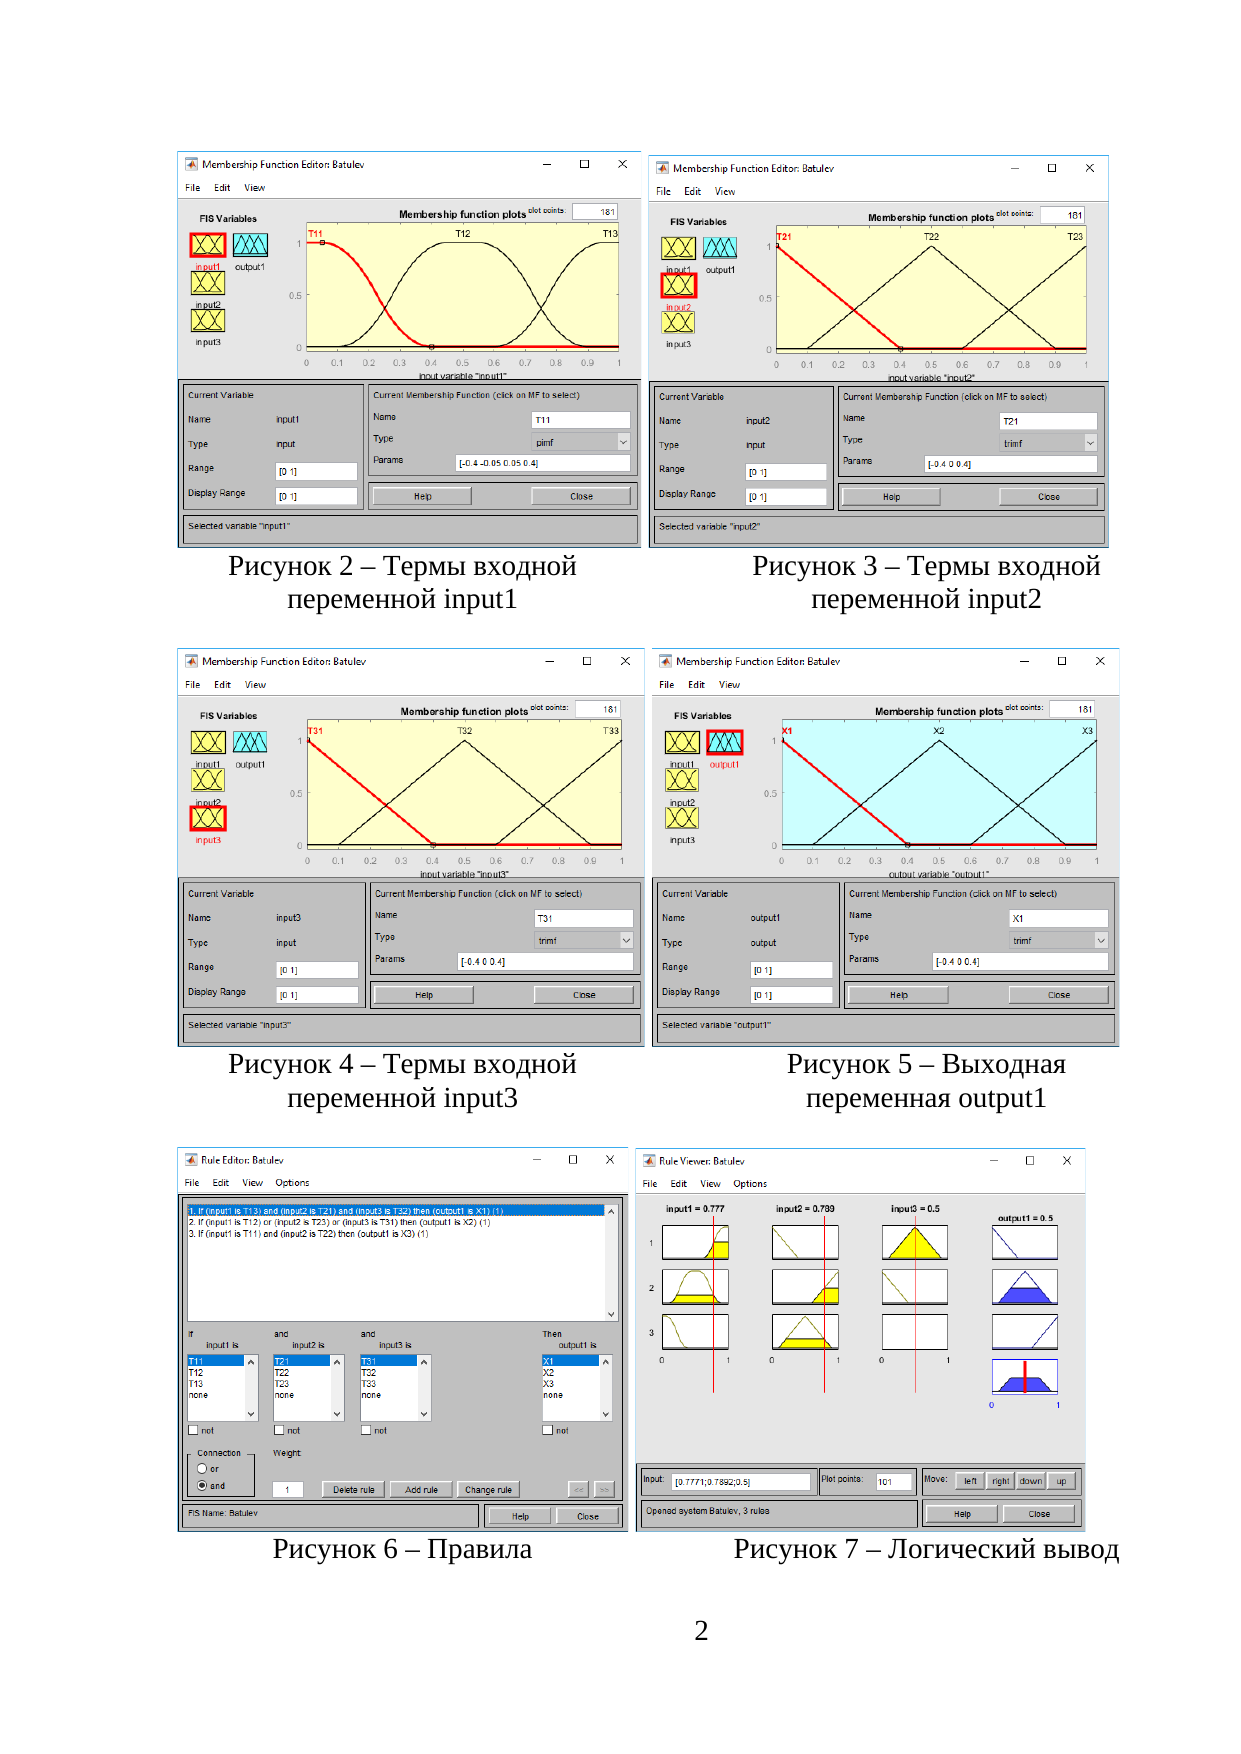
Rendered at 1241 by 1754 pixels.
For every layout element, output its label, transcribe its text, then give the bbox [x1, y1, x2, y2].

text Рисунок 2 – Термы входной переменной input1 [177, 548, 627, 615]
picture [177, 1147, 629, 1532]
text Рисунок 4 – Термы входной переменной input3 [177, 1047, 627, 1114]
picture [177, 151, 642, 548]
text Рисунок 5 – Выходная [701, 1047, 1152, 1080]
picture [648, 155, 1109, 548]
picture [652, 648, 1120, 1047]
picture [177, 648, 645, 1047]
text переменная output1 [701, 1080, 1152, 1114]
text Рисунок 6 – Правила [177, 1532, 627, 1565]
picture [635, 1148, 1086, 1532]
text Рисунок 7 – Логический вывод [701, 1532, 1152, 1565]
text Рисунок 3 – Термы входной переменной input2 [701, 548, 1152, 615]
